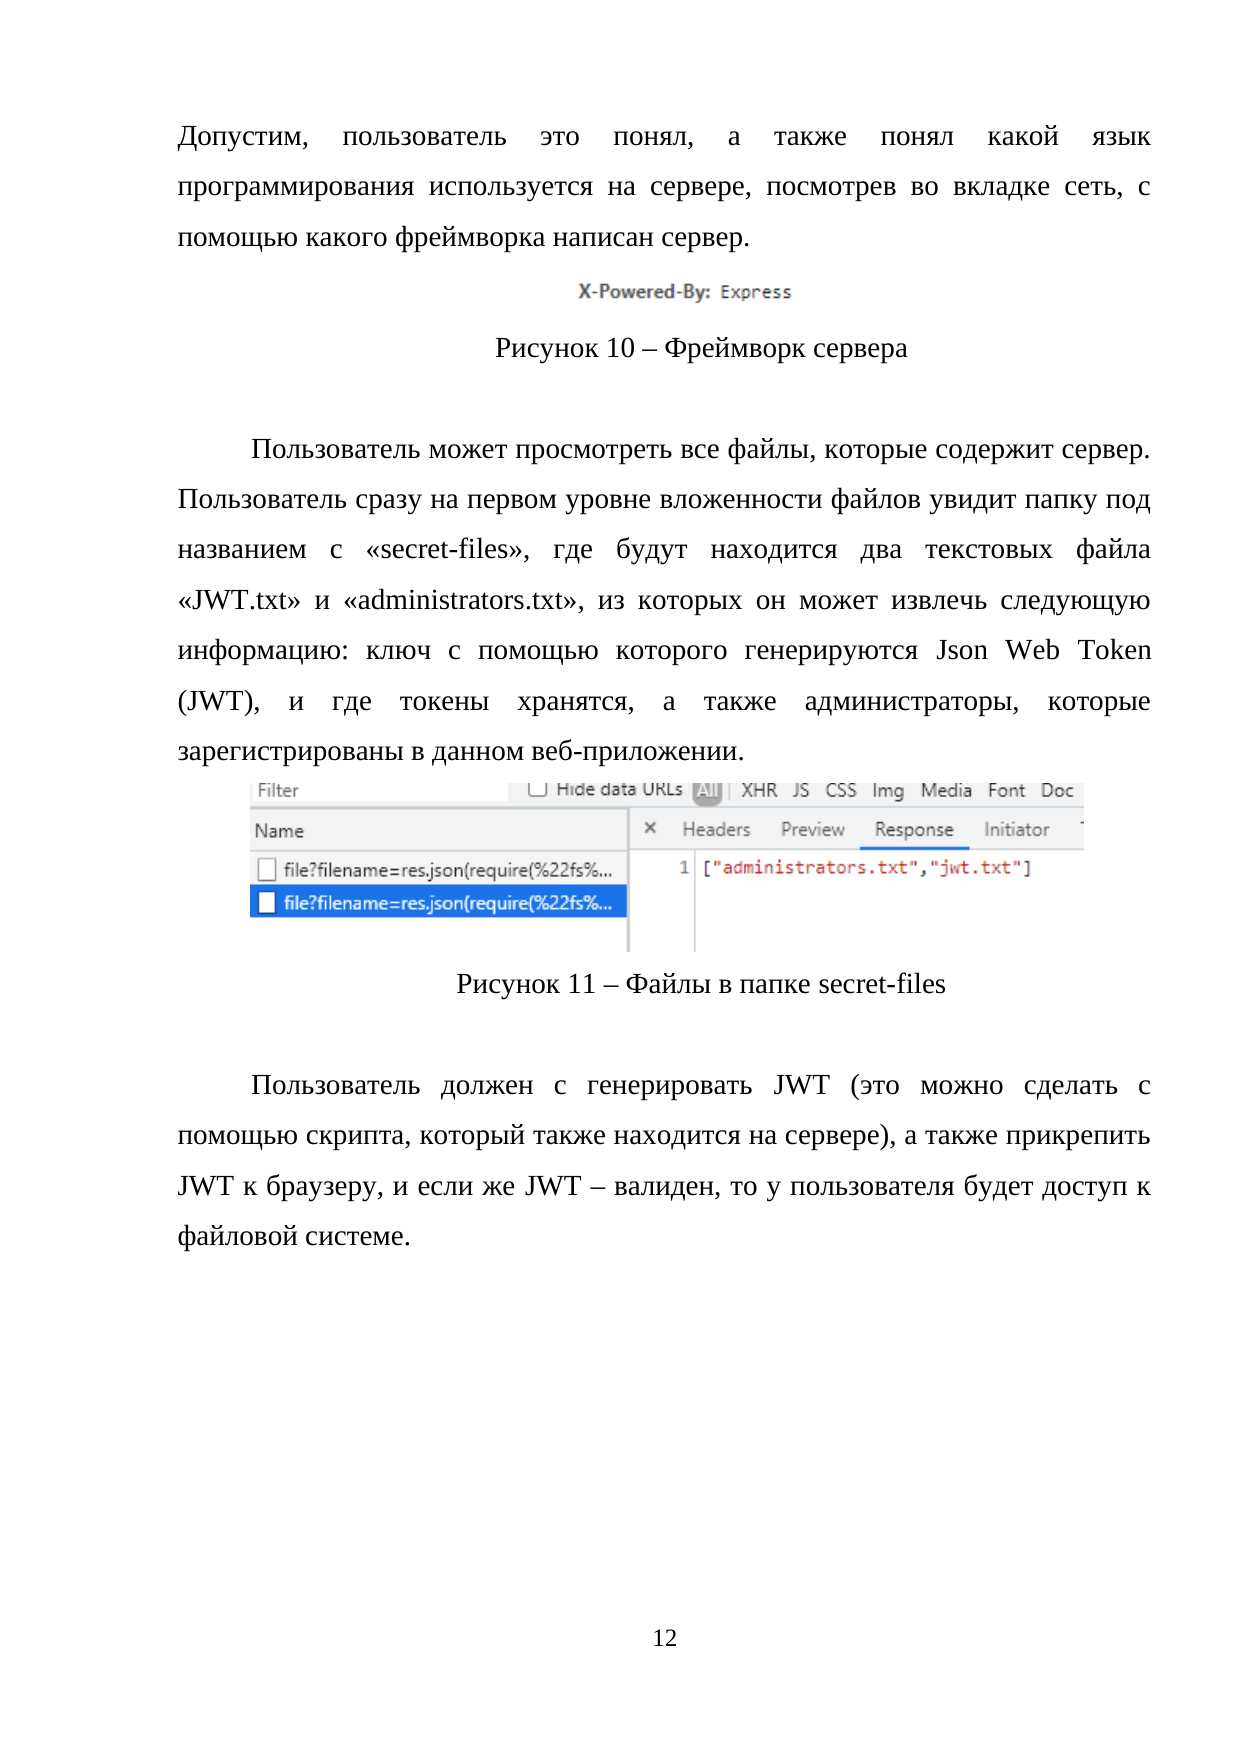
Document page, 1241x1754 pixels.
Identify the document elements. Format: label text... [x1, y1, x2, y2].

picture [250, 783, 1084, 952]
text Пользователь может просмотреть все файлы, которые содержит сервер. Пользователь сразу на первом уровне вложенности файлов увидит папку под названием с «secret-files», где будут находится два текстовых файла «JWT.txt» и «administrators.txt», из которых он может извлечь следующую информацию: ключ с помощью которого генерируются Json Web Token (JWT), и где токены хранятся, а также администраторы, которые зарегистрированы в данном веб-приложении. [177, 431, 1152, 766]
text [177, 118, 1152, 252]
text Рисунок 11 – Файлы в папке secret-files [177, 966, 1152, 1000]
text Пользователь должен с генерировать JWT (это можно сделать с помощью скрипта, который также находится на сервере), а также прикрепить JWT к браузеру, и если же JWT – валиден, то у пользователя будет доступ к файловой системе. [177, 1067, 1152, 1252]
text Рисунок 10 – Фреймворк сервера [177, 330, 1152, 364]
picture [560, 268, 842, 316]
